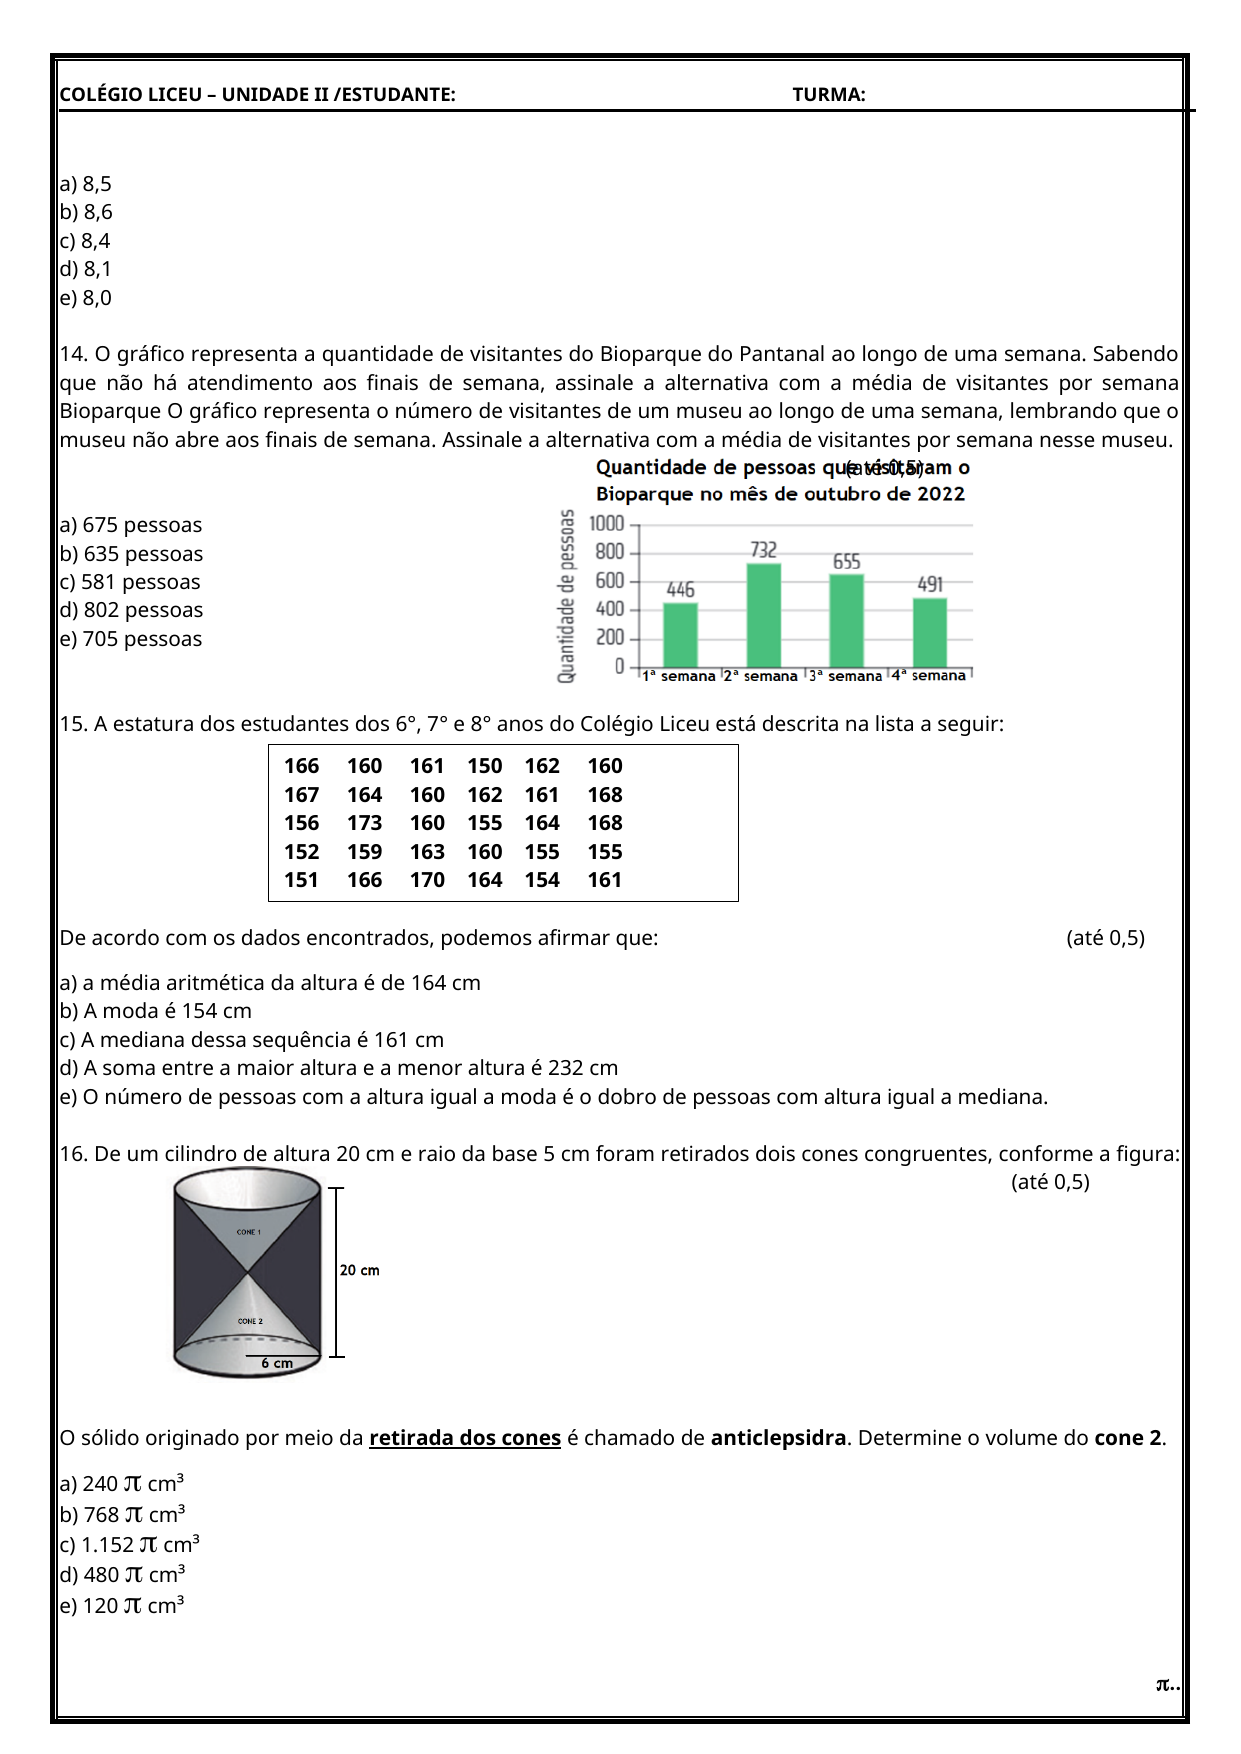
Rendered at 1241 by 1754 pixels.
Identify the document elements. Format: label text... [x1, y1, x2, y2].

text O sólido originado por meio da retirada dos cones é chamado de anticlepsidra. Determine o volume do cone 2. [59, 1423, 1181, 1452]
text e) 8,0 [59, 283, 1181, 311]
text e) O número de pessoas com a altura igual a moda é o dobro de pessoas com altura igual a mediana. [59, 1082, 1181, 1110]
text b) A moda é 154 cm [59, 997, 1181, 1025]
text De acordo com os dados encontrados, podemos afirmar que: (até 0,5) [59, 923, 1181, 951]
text 16. De um cilindro de altura 20 cm e raio da base 5 cm foram retirados dois cones congruentes, conforme a figura: (até 0,5) [59, 1139, 1181, 1196]
text b) 635 pessoas [59, 539, 1181, 567]
text c) 8,4 [59, 226, 1181, 254]
text d) 8,1 [59, 254, 1181, 283]
picture [165, 1196, 383, 1383]
text c) 581 pessoas [59, 567, 1181, 596]
text a) 240 p cm³ [59, 1469, 1181, 1499]
text a) a média aritmética da altura é de 164 cm [59, 968, 1181, 997]
text d) 802 pessoas [59, 596, 1181, 624]
text e) 120 p cm³ [59, 1590, 1181, 1620]
text b) 8,6 [59, 197, 1181, 226]
text c) A mediana dessa sequência é 161 cm [59, 1025, 1181, 1053]
text a) 8,5 [59, 169, 1181, 197]
text 15. A estatura dos estudantes dos 6°, 7° e 8° anos do Colégio Liceu está descrita na lista a seguir: [59, 709, 1181, 738]
text c) 1.152 p cm³ [59, 1529, 1181, 1560]
text e) 705 pessoas [59, 624, 1181, 652]
text 14. O gráfico representa a quantidade de visitantes do Bioparque do Pantanal ao longo de uma semana. Sabendo que não há atendimento aos finais de semana, assinale a alternativa com a média de visitantes por semana Bioparque O gráfico representa o número de visitantes de um museu ao longo de uma semana, lembrando que o museu não abre aos finais de semana. Assinale a alternativa com a média de visitantes por semana nesse museu. (até 0,5) [59, 339, 1181, 482]
picture [551, 652, 980, 684]
picture [551, 482, 980, 510]
text d) 480 p cm³ [59, 1560, 1181, 1590]
text a) 675 pessoas [59, 510, 1181, 539]
text d) A soma entre a maior altura e a menor altura é 232 cm [59, 1053, 1181, 1082]
text b) 768 p cm³ [59, 1499, 1181, 1529]
